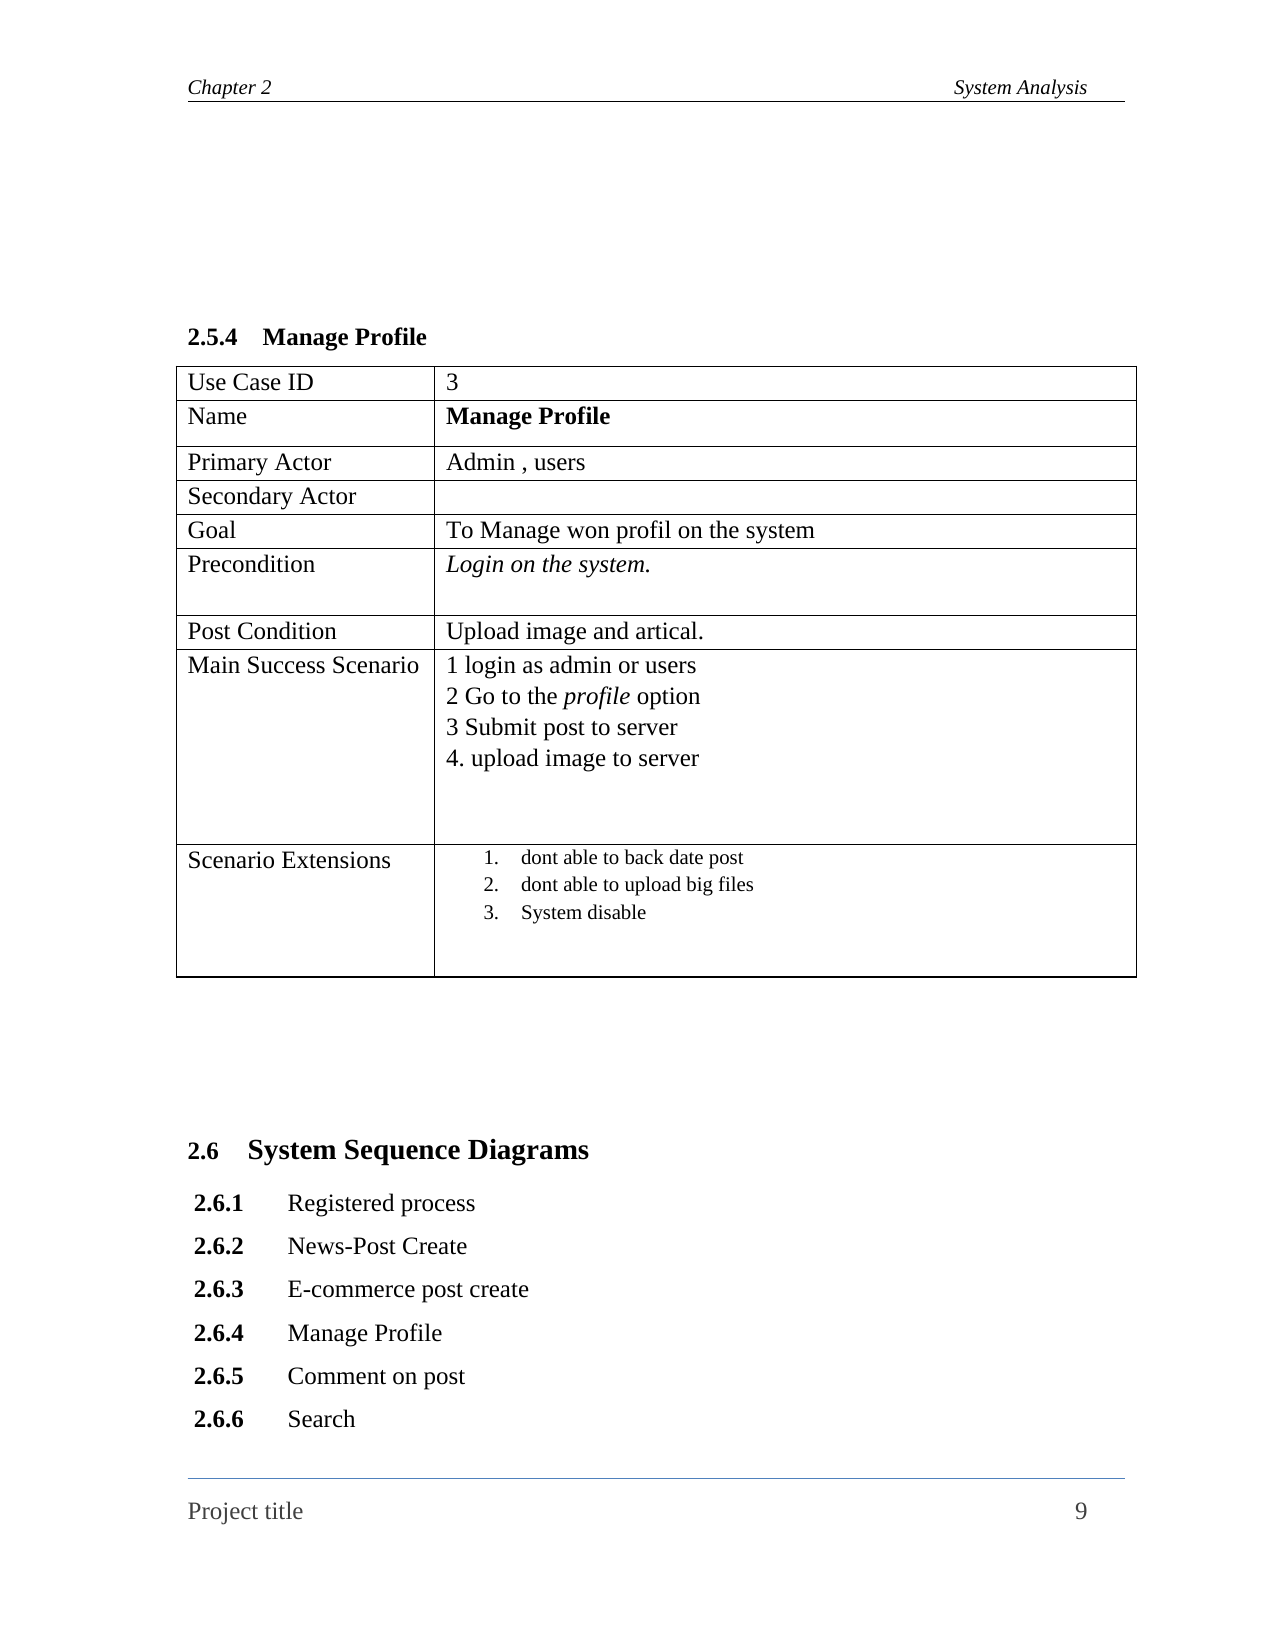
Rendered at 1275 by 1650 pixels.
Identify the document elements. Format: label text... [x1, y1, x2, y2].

text 2.6.5 Comment on post [187, 1361, 1125, 1389]
text 2.6.2 News-Post Create [187, 1231, 1125, 1260]
table_cell dont able to back date post dont able to upload big files System disable [435, 845, 1136, 976]
table_cell Main Success Scenario [177, 650, 434, 844]
table_cell Login on the system. [435, 549, 1136, 615]
table_header 3 [435, 367, 1136, 400]
text 2.6.1 Registered process [187, 1188, 1125, 1217]
text 2.6.3 E-commerce post create [187, 1274, 1125, 1303]
table_header Use Case ID [177, 367, 434, 400]
subtitle System Sequence Diagrams [187, 1132, 1125, 1165]
text 2.6.6 Search [187, 1404, 1125, 1433]
table_cell Admin , users [435, 447, 1136, 480]
table_cell Precondition [177, 549, 434, 615]
table_cell To Manage won profil on the system [435, 515, 1136, 548]
table_cell Upload image and artical. [435, 616, 1136, 649]
table_cell 1 login as admin or users 2 Go to the profile option 3 Submit post to server 4. upload image to server [435, 650, 1136, 844]
table_cell Goal [177, 515, 434, 548]
text 2.6.4 Manage Profile [187, 1318, 1125, 1346]
table_cell Manage Profile [435, 401, 1136, 446]
subtitle Manage Profile [187, 322, 1125, 351]
table_cell Secondary Actor [177, 481, 434, 514]
table_cell Name [177, 401, 434, 446]
table_cell Scenario Extensions [177, 845, 434, 976]
table_cell [435, 481, 1136, 514]
table_cell Primary Actor [177, 447, 434, 480]
table_cell Post Condition [177, 616, 434, 649]
